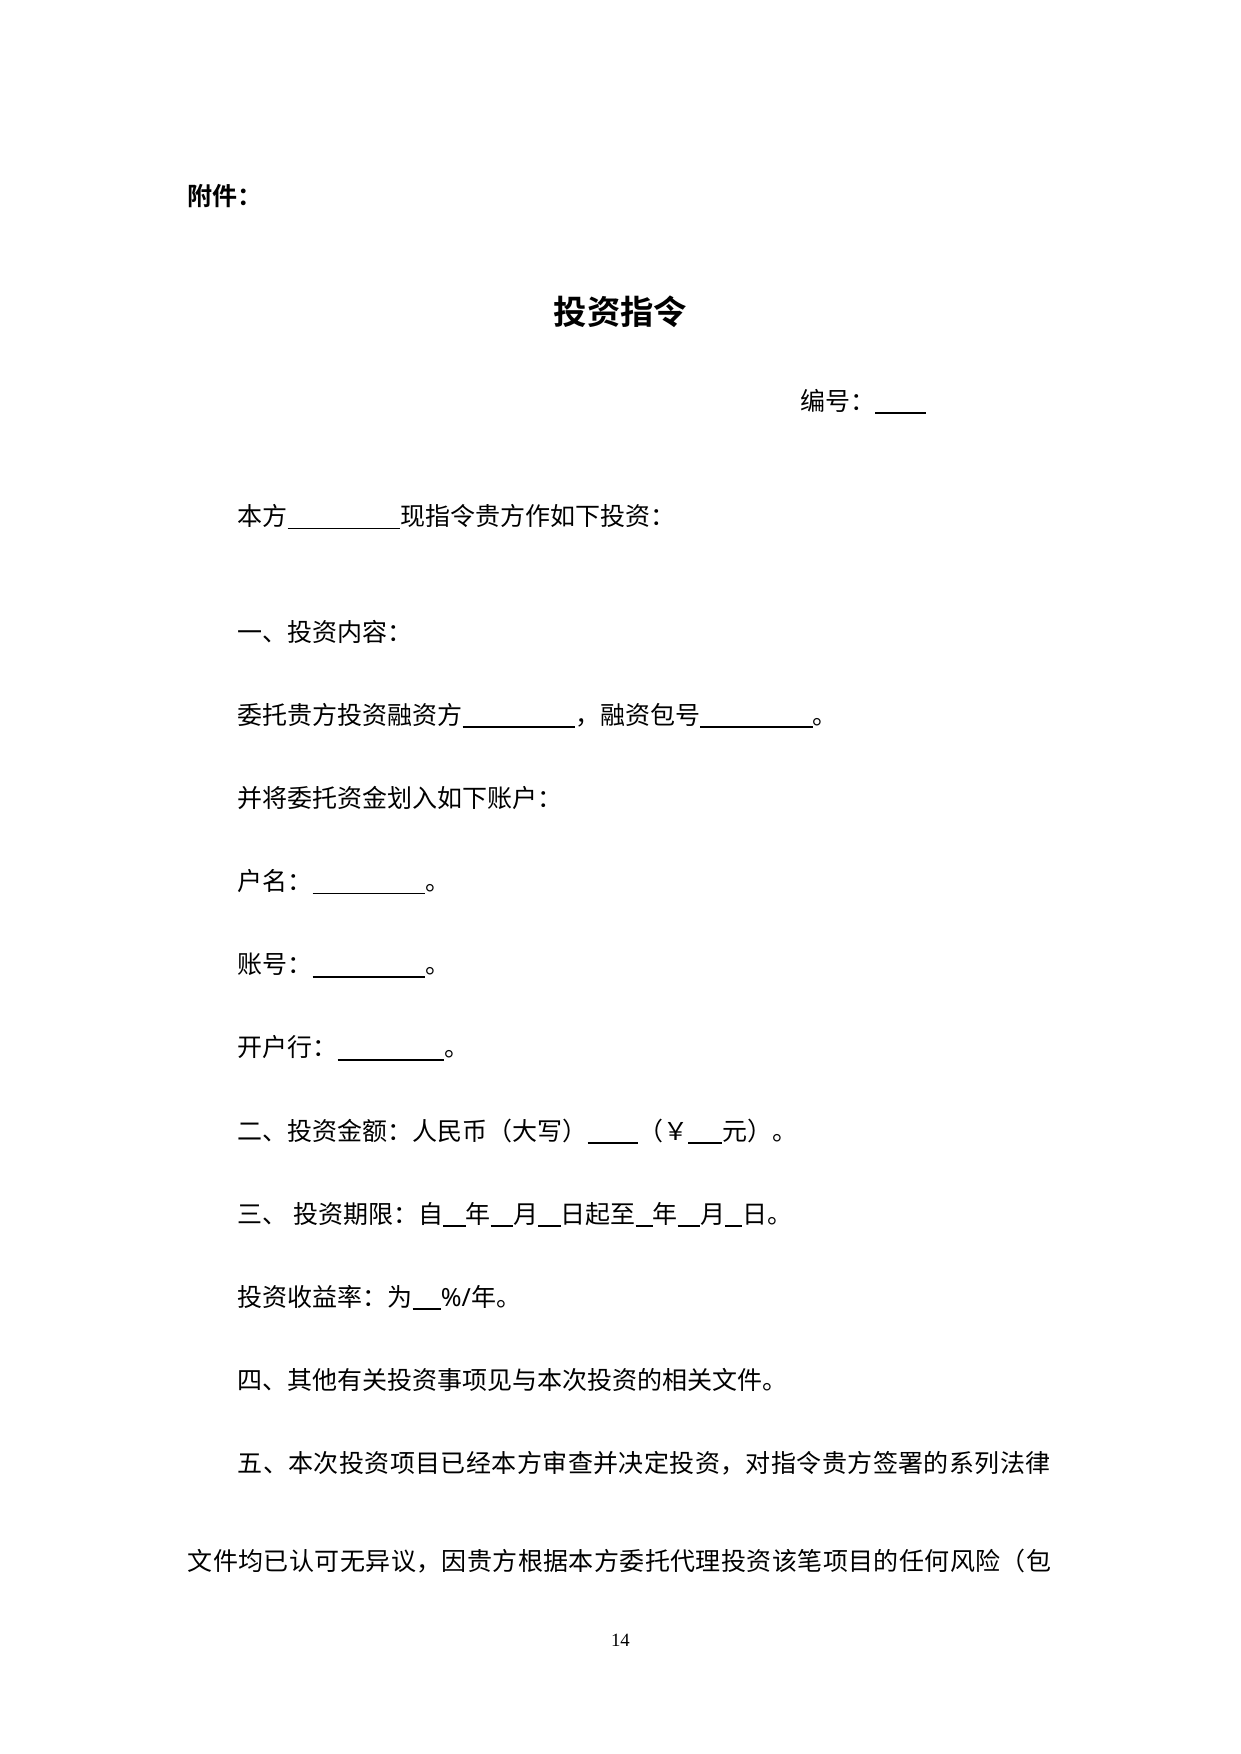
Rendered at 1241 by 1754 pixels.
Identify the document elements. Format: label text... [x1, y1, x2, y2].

text 并将委托资金划入如下账户： [187, 764, 1053, 829]
text 编号： [187, 367, 1053, 432]
text 一、投资内容： [187, 598, 1053, 663]
text 账号： 。 [187, 930, 1053, 995]
text 户名： 。 [187, 847, 1053, 912]
text 四、其他有关投资事项见与本次投资的相关文件。 [187, 1346, 1053, 1411]
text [187, 1429, 1053, 1592]
text 本方 现指令贵方作如下投资： [187, 482, 1053, 547]
text 三、 投资期限：自 年 月 日起至 年 月 日。 [187, 1180, 1053, 1245]
text 投资收益率：为 %/年。 [187, 1263, 1053, 1328]
text 附件： [187, 162, 1053, 227]
text 投资指令 [187, 278, 1053, 343]
text 委托贵方投资融资方 ，融资包号 。 [187, 681, 1053, 746]
text 二、投资金额：人民币（大写） （￥ 元）。 [187, 1097, 1053, 1162]
text 开户行： 。 [187, 1013, 1053, 1078]
